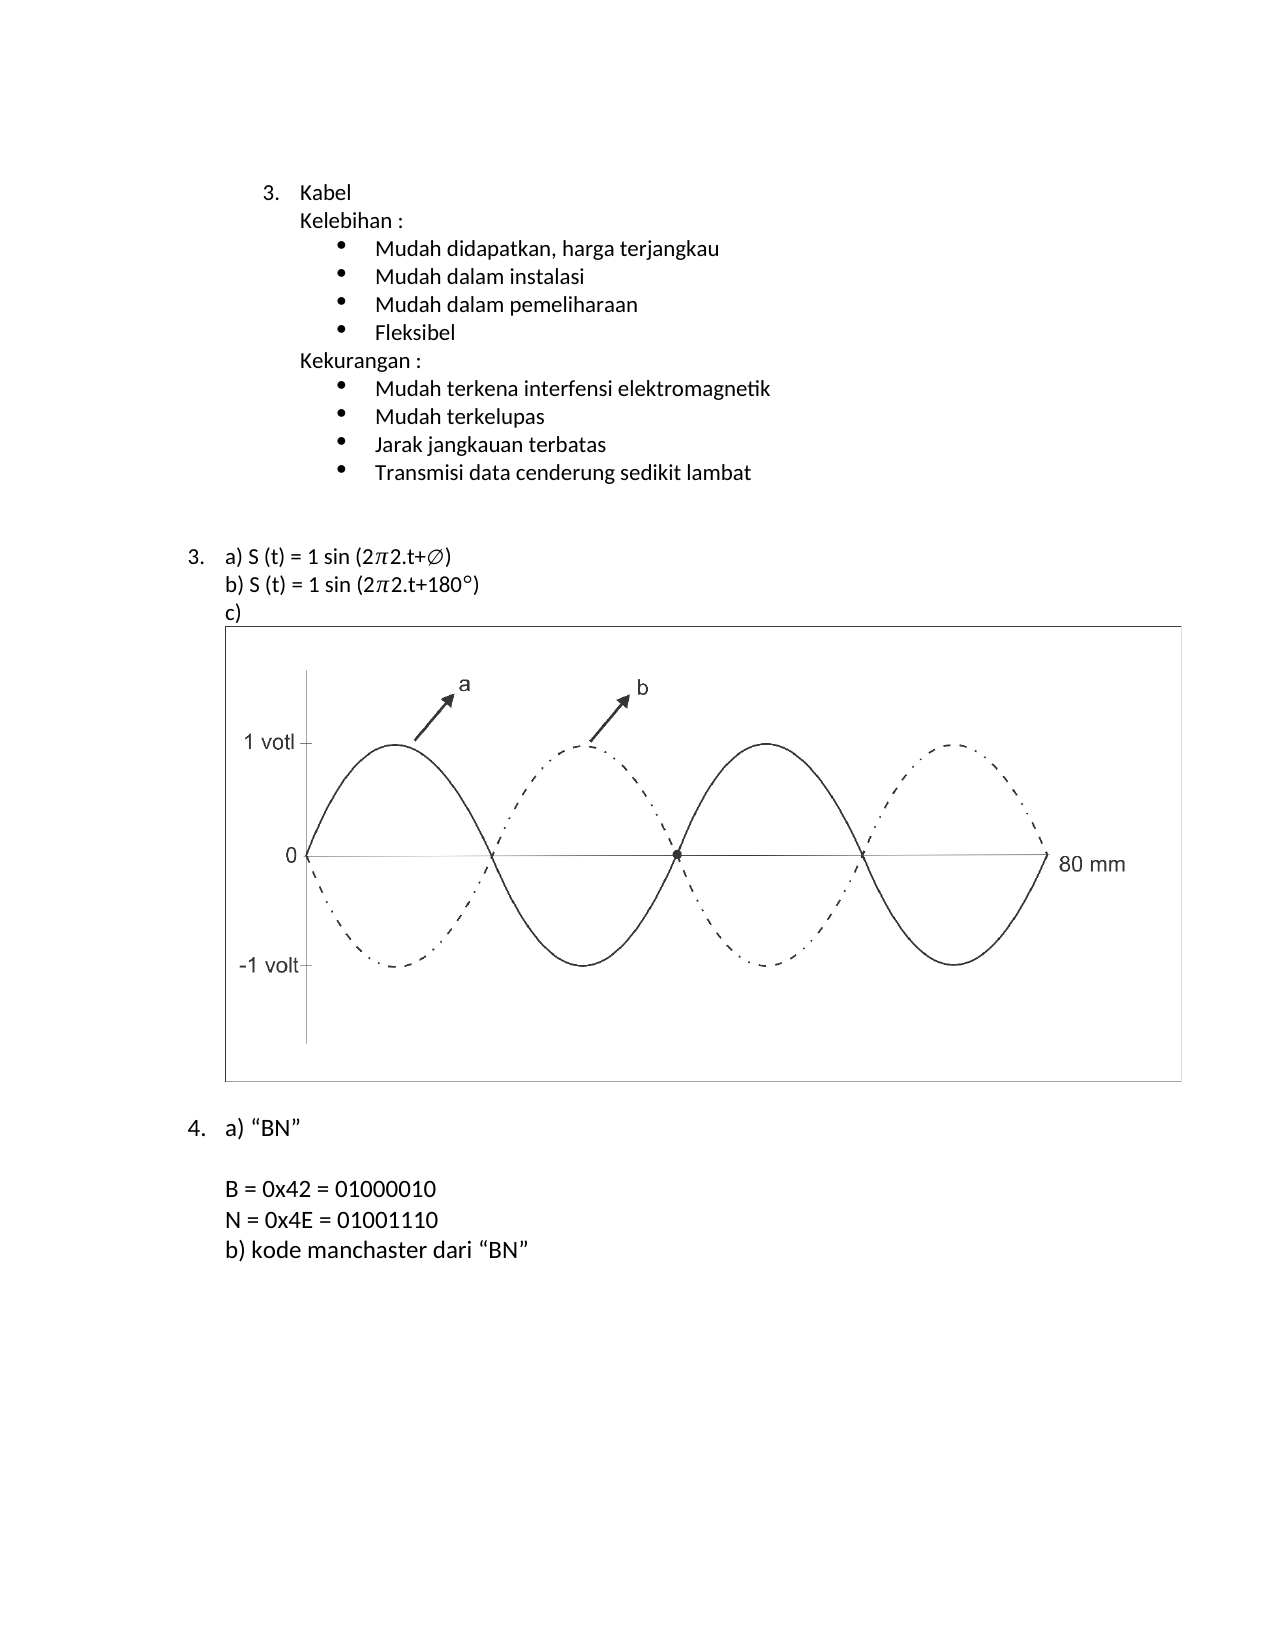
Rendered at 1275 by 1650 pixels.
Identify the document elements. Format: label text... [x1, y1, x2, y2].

list Mudah dalam pemeliharaan [337, 290, 1125, 318]
list Kabel [262, 178, 1125, 206]
list Mudah didapatkan, harga terjangkau [337, 234, 1125, 262]
list Fleksibel [337, 318, 1125, 346]
list Jarak jangkauan terbatas [337, 430, 1125, 458]
list c) [225, 598, 1125, 626]
text b) kode manchaster dari “BN” [150, 1234, 1125, 1265]
list Mudah terkena interfensi elektromagnetik [337, 374, 1125, 402]
list Kelebihan : [300, 206, 1125, 234]
list N = 0x4E = 01001110 [225, 1204, 1125, 1234]
list Mudah dalam instalasi [337, 262, 1125, 290]
list Mudah terkelupas [337, 402, 1125, 430]
list b) S (t) = 1 sin (22.t+180) [225, 570, 1125, 598]
list a) “BN” [187, 1112, 1125, 1143]
text Kekurangan : [300, 346, 1125, 374]
list a) S (t) = 1 sin (22.t+) [187, 542, 1125, 570]
list B = 0x42 = 01000010 [225, 1173, 1125, 1204]
list Transmisi data cenderung sedikit lambat [337, 458, 1125, 486]
picture [225, 626, 1182, 1082]
